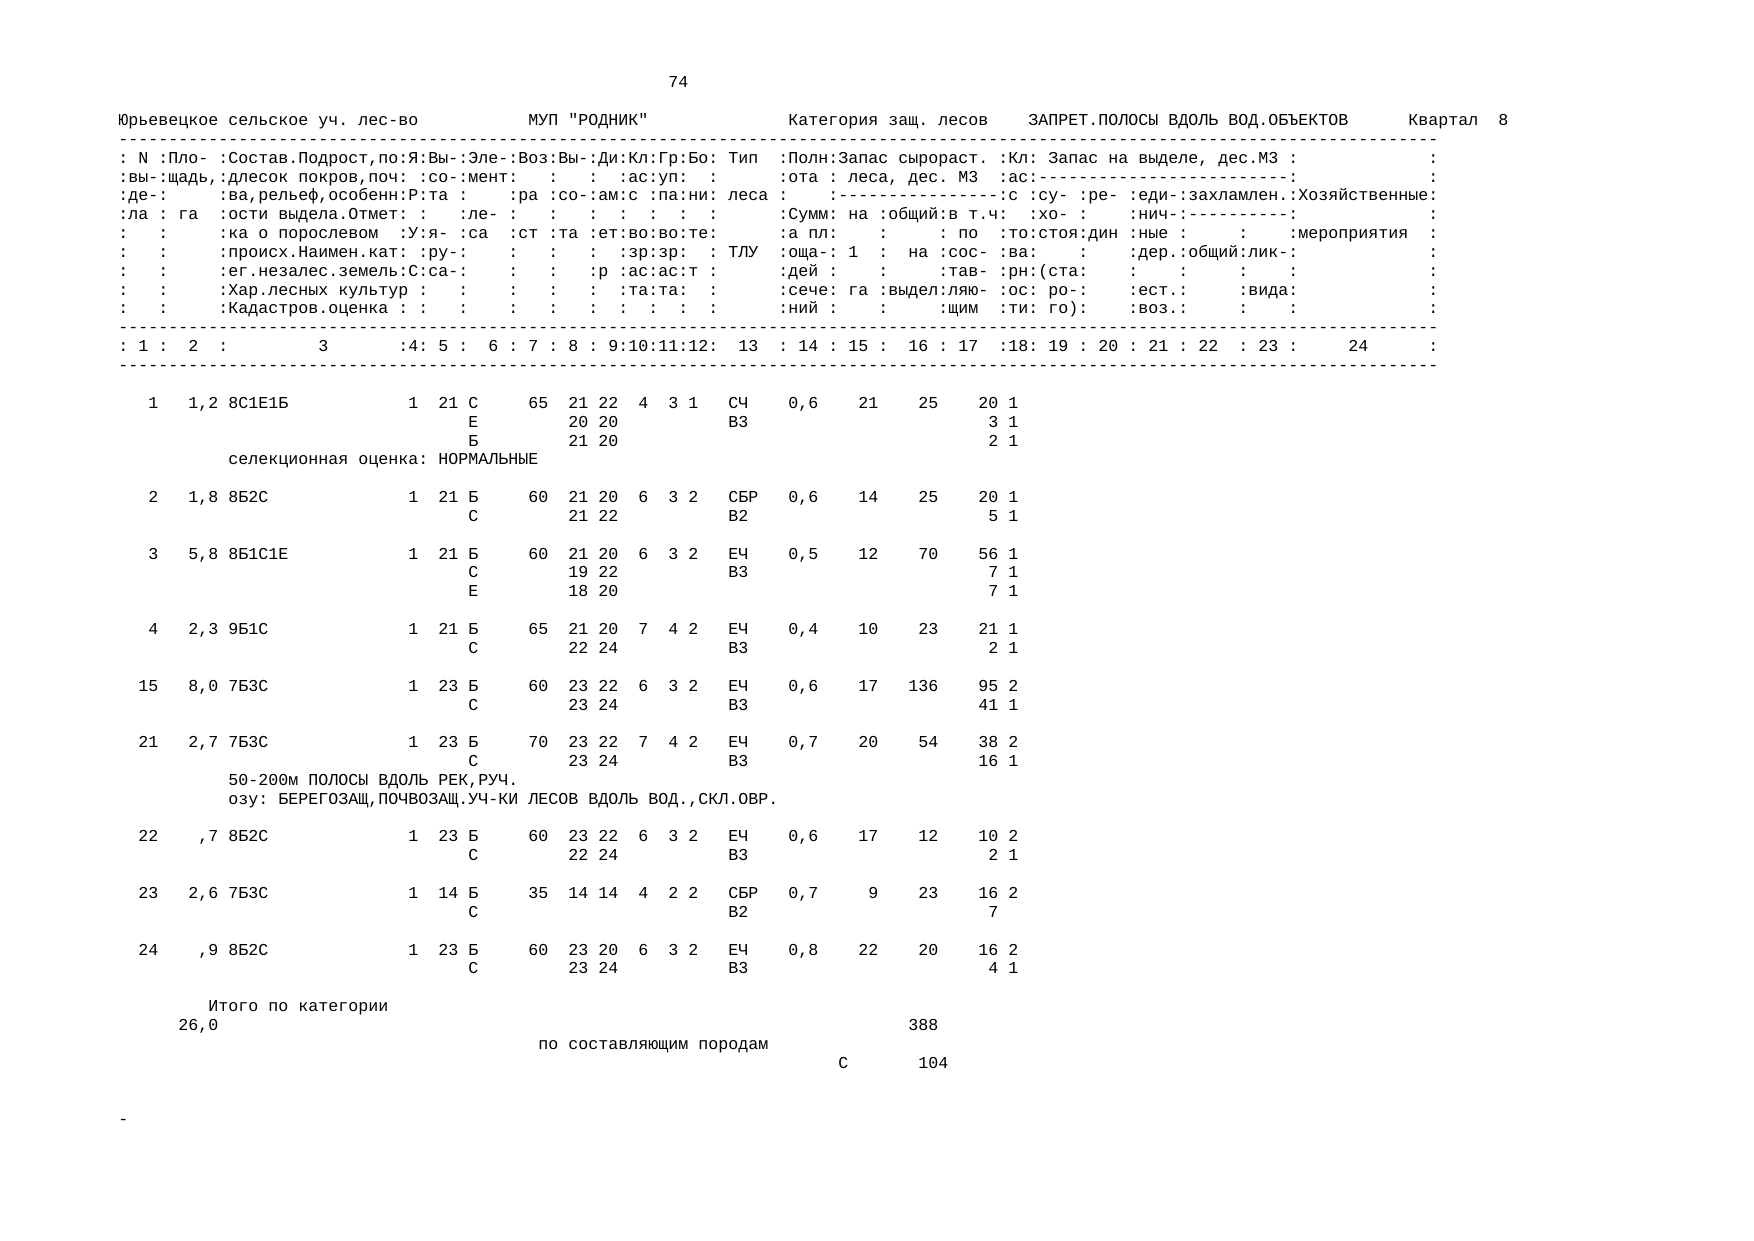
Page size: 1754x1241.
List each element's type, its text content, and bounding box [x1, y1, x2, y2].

text : 1 : 2 : 3 :4: 5 : 6 : 7 : 8 : 9:10:11:12: 13 : 14 : 15 : 16 : 17 :18: 19 : 20 : 21 : 22 : 23 : 24 : [118, 338, 1577, 357]
text С 23 24 В3 16 1 [118, 753, 1577, 771]
text С 22 24 В3 2 1 [118, 639, 1577, 658]
text ------------------------------------------------------------------------------------------------------------------------------------ [118, 319, 1577, 338]
text С 22 24 В3 2 1 [118, 847, 1577, 866]
text : : :ка о порослевом :У:я- :са :ст :та :ет:во:во:те: :а пл: : : по :то:стоя:дин :ные : : :мероприятия : [118, 225, 1577, 243]
text С 104 [118, 1054, 1577, 1073]
text : : :Кадастров.оценка : : : : : : : : : : :ний : : :щим :ти: го): :воз.: : : : [118, 300, 1577, 319]
text Е 20 20 В3 3 1 [118, 413, 1577, 432]
text 1 1,2 8С1Е1Б 1 21 С 65 21 22 4 3 1 СЧ 0,6 21 25 20 1 [118, 394, 1577, 413]
text С 19 22 В3 7 1 [118, 564, 1577, 583]
text : : :происх.Наимен.кат: :ру-: : : : :зр:зр: : ТЛУ :оща-: 1 : на :сос- :ва: : :дер.:общий:лик-: : [118, 243, 1577, 262]
text ------------------------------------------------------------------------------------------------------------------------------------ [118, 130, 1577, 149]
text 4 2,3 9Б1С 1 21 Б 65 21 20 7 4 2 ЕЧ 0,4 10 23 21 1 [118, 621, 1577, 639]
text 2 1,8 8Б2С 1 21 Б 60 21 20 6 3 2 СБР 0,6 14 25 20 1 [118, 489, 1577, 507]
text 24 ,9 8Б2С 1 23 Б 60 23 20 6 3 2 ЕЧ 0,8 22 20 16 2 [118, 941, 1577, 960]
text С 23 24 В3 41 1 [118, 696, 1577, 715]
text 21 2,7 7Б3С 1 23 Б 70 23 22 7 4 2 ЕЧ 0,7 20 54 38 2 [118, 734, 1577, 753]
text :ла : га :ости выдела.Отмет: : :ле- : : : : : : : :Сумм: на :общий:в т.ч: :хо- : :нич-:----------: : [118, 206, 1577, 225]
text Б 21 20 2 1 [118, 432, 1577, 451]
text 74 [118, 74, 1577, 93]
text С В2 7 [118, 903, 1577, 922]
text 50-200м ПОЛОСЫ ВДОЛЬ РЕК,РУЧ. [118, 771, 1577, 790]
text - [118, 1111, 1577, 1130]
text селекционная оценка: HОРМАЛЬHЫЕ [118, 451, 1577, 470]
text С 21 22 В2 5 1 [118, 507, 1577, 526]
text 23 2,6 7Б3С 1 14 Б 35 14 14 4 2 2 СБР 0,7 9 23 16 2 [118, 884, 1577, 903]
text : : :Хар.лесных культур : : : : : :та:та: : :сече: га :выдел:ляю- :ос: ро-: :ест.: :вида: : [118, 281, 1577, 300]
text 15 8,0 7Б3С 1 23 Б 60 23 22 6 3 2 ЕЧ 0,6 17 136 95 2 [118, 677, 1577, 696]
text 3 5,8 8Б1С1Е 1 21 Б 60 21 20 6 3 2 ЕЧ 0,5 12 70 56 1 [118, 545, 1577, 564]
text : N :Пло- :Состав.Подрост,по:Я:Вы-:Эле-:Воз:Вы-:Ди:Кл:Гр:Бо: Тип :Полн:Запас сырораст. :Кл: Запас на выделе, дес.М3 : : [118, 149, 1577, 168]
text 22 ,7 8Б2С 1 23 Б 60 23 22 6 3 2 ЕЧ 0,6 17 12 10 2 [118, 828, 1577, 847]
text Итого по категории [118, 998, 1577, 1017]
text Е 18 20 7 1 [118, 583, 1577, 602]
text : : :ег.незалес.земель:С:са-: : : :р :ас:ас:т : :дей : : :тав- :рн:(ста: : : : : : [118, 262, 1577, 281]
text по составляющим породам [118, 1035, 1577, 1054]
text :де-: :ва,рельеф,особенн:Р:та : :ра :со-:ам:с :па:ни: леса : :----------------:с :су- :ре- :еди-:захламлен.:Хозяйственные: [118, 187, 1577, 206]
text :вы-:щадь,:длесок покров,поч: :со-:мент: : : :ас:уп: : :ота : леса, дес. М3 :ас:-------------------------: : [118, 168, 1577, 187]
text 26,0 388 [118, 1017, 1577, 1035]
text С 23 24 В3 4 1 [118, 960, 1577, 979]
text озу: БЕРЕГОЗАЩ,ПОЧВОЗАЩ.УЧ-КИ ЛЕСОВ ВДОЛЬ ВОД.,СКЛ.ОВР. [118, 790, 1577, 809]
text Юрьевецкое сельское уч. лес-во МУП "РОДНИК" Категория защ. лесов ЗАПРЕТ.ПОЛОСЫ ВДОЛЬ ВОД.ОБЪЕКТОВ Квартал 8 [118, 112, 1577, 130]
text ------------------------------------------------------------------------------------------------------------------------------------ [118, 357, 1577, 376]
